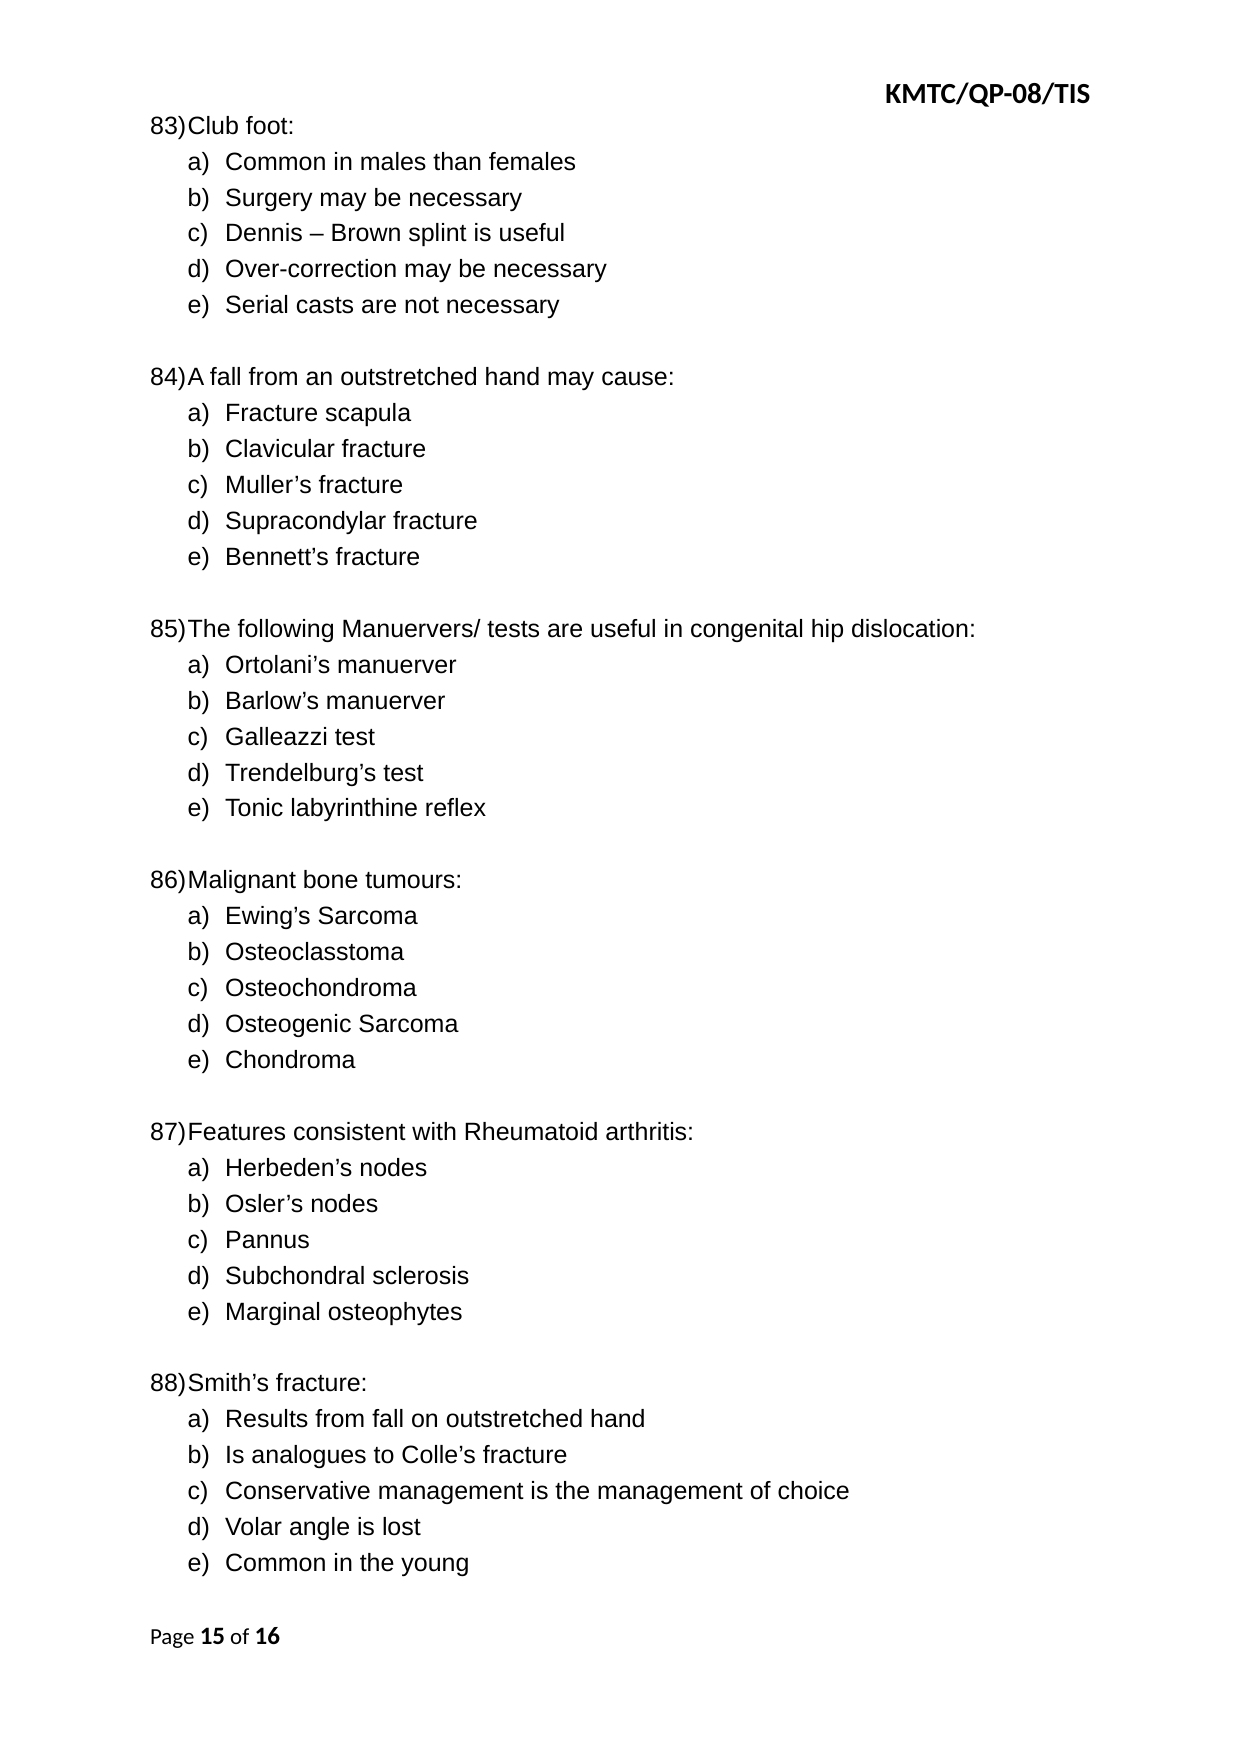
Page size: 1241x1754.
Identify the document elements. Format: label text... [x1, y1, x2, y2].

list The following Manuervers/ tests are useful in congenital hip dislocation: [150, 614, 1090, 642]
list Ewing’s Sarcoma [187, 901, 1090, 930]
list Tonic labyrinthine reflex [187, 793, 1090, 822]
list Supracondylar fracture [187, 506, 1090, 535]
list Bennett’s fracture [187, 542, 1090, 571]
list Herbeden’s nodes [187, 1153, 1090, 1182]
list Dennis – Brown splint is useful [187, 218, 1090, 247]
list Club foot: [150, 111, 1090, 139]
list Muller’s fracture [187, 470, 1090, 499]
list Surgery may be necessary [187, 182, 1090, 211]
list Results from fall on outstretched hand [187, 1404, 1090, 1433]
list Trendelburg’s test [187, 757, 1090, 786]
list Volar angle is lost [187, 1512, 1090, 1541]
list Fracture scapula [187, 398, 1090, 427]
list Chondroma [187, 1045, 1090, 1074]
list Common in the young [187, 1548, 1090, 1577]
list Osteoclasstoma [187, 937, 1090, 966]
list Features consistent with Rheumatoid arthritis: [150, 1117, 1090, 1146]
list Osler’s nodes [187, 1189, 1090, 1217]
list Pannus [187, 1225, 1090, 1253]
list Subchondral sclerosis [187, 1261, 1090, 1289]
list Galleazzi test [187, 722, 1090, 750]
list Is analogues to Colle’s fracture [187, 1440, 1090, 1469]
list Ortolani’s manuerver [187, 650, 1090, 678]
list Barlow’s manuerver [187, 686, 1090, 714]
list A fall from an outstretched hand may cause: [150, 362, 1090, 391]
list Smith’s fracture: [150, 1368, 1090, 1397]
list Over-correction may be necessary [187, 254, 1090, 283]
list Common in males than females [187, 147, 1090, 175]
list Conservative management is the management of choice [187, 1476, 1090, 1505]
list Osteochondroma [187, 973, 1090, 1002]
list Malignant bone tumours: [150, 865, 1090, 894]
list Serial casts are not necessary [187, 290, 1090, 319]
list Marginal osteophytes [187, 1297, 1090, 1325]
list Clavicular fracture [187, 434, 1090, 463]
list Osteogenic Sarcoma [187, 1009, 1090, 1038]
